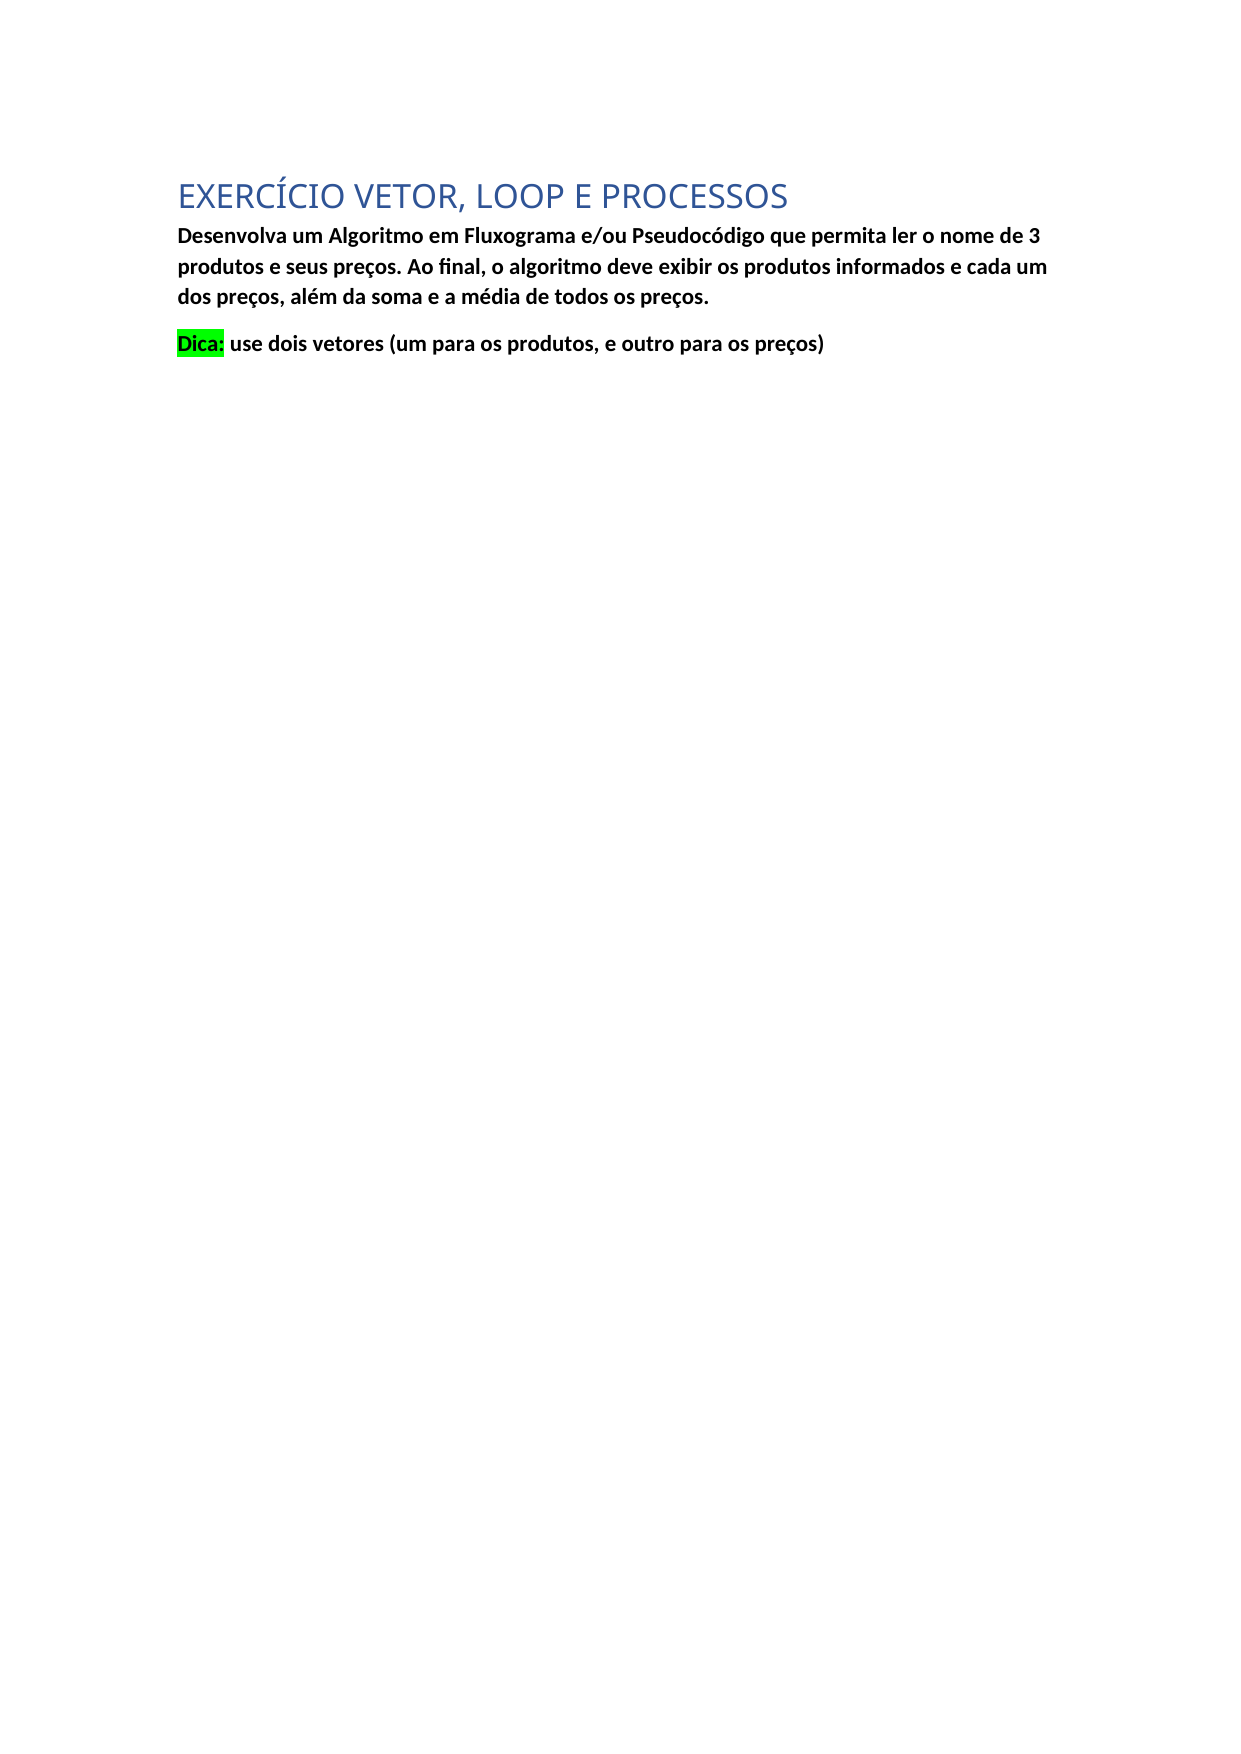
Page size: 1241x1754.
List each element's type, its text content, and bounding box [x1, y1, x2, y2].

text Desenvolva um Algoritmo em Fluxograma e/ou Pseudocódigo que permita ler o nome de 3 produtos e seus preços. Ao final, o algoritmo deve exibir os produtos informados e cada um dos preços, além da soma e a média de todos os preços. [177, 222, 1063, 310]
text Dica: use dois vetores (um para os produtos, e outro para os preços) [224, 329, 1063, 357]
subtitle EXERCÍCIO VETOR, LOOP E PROCESSOS [177, 173, 1063, 218]
